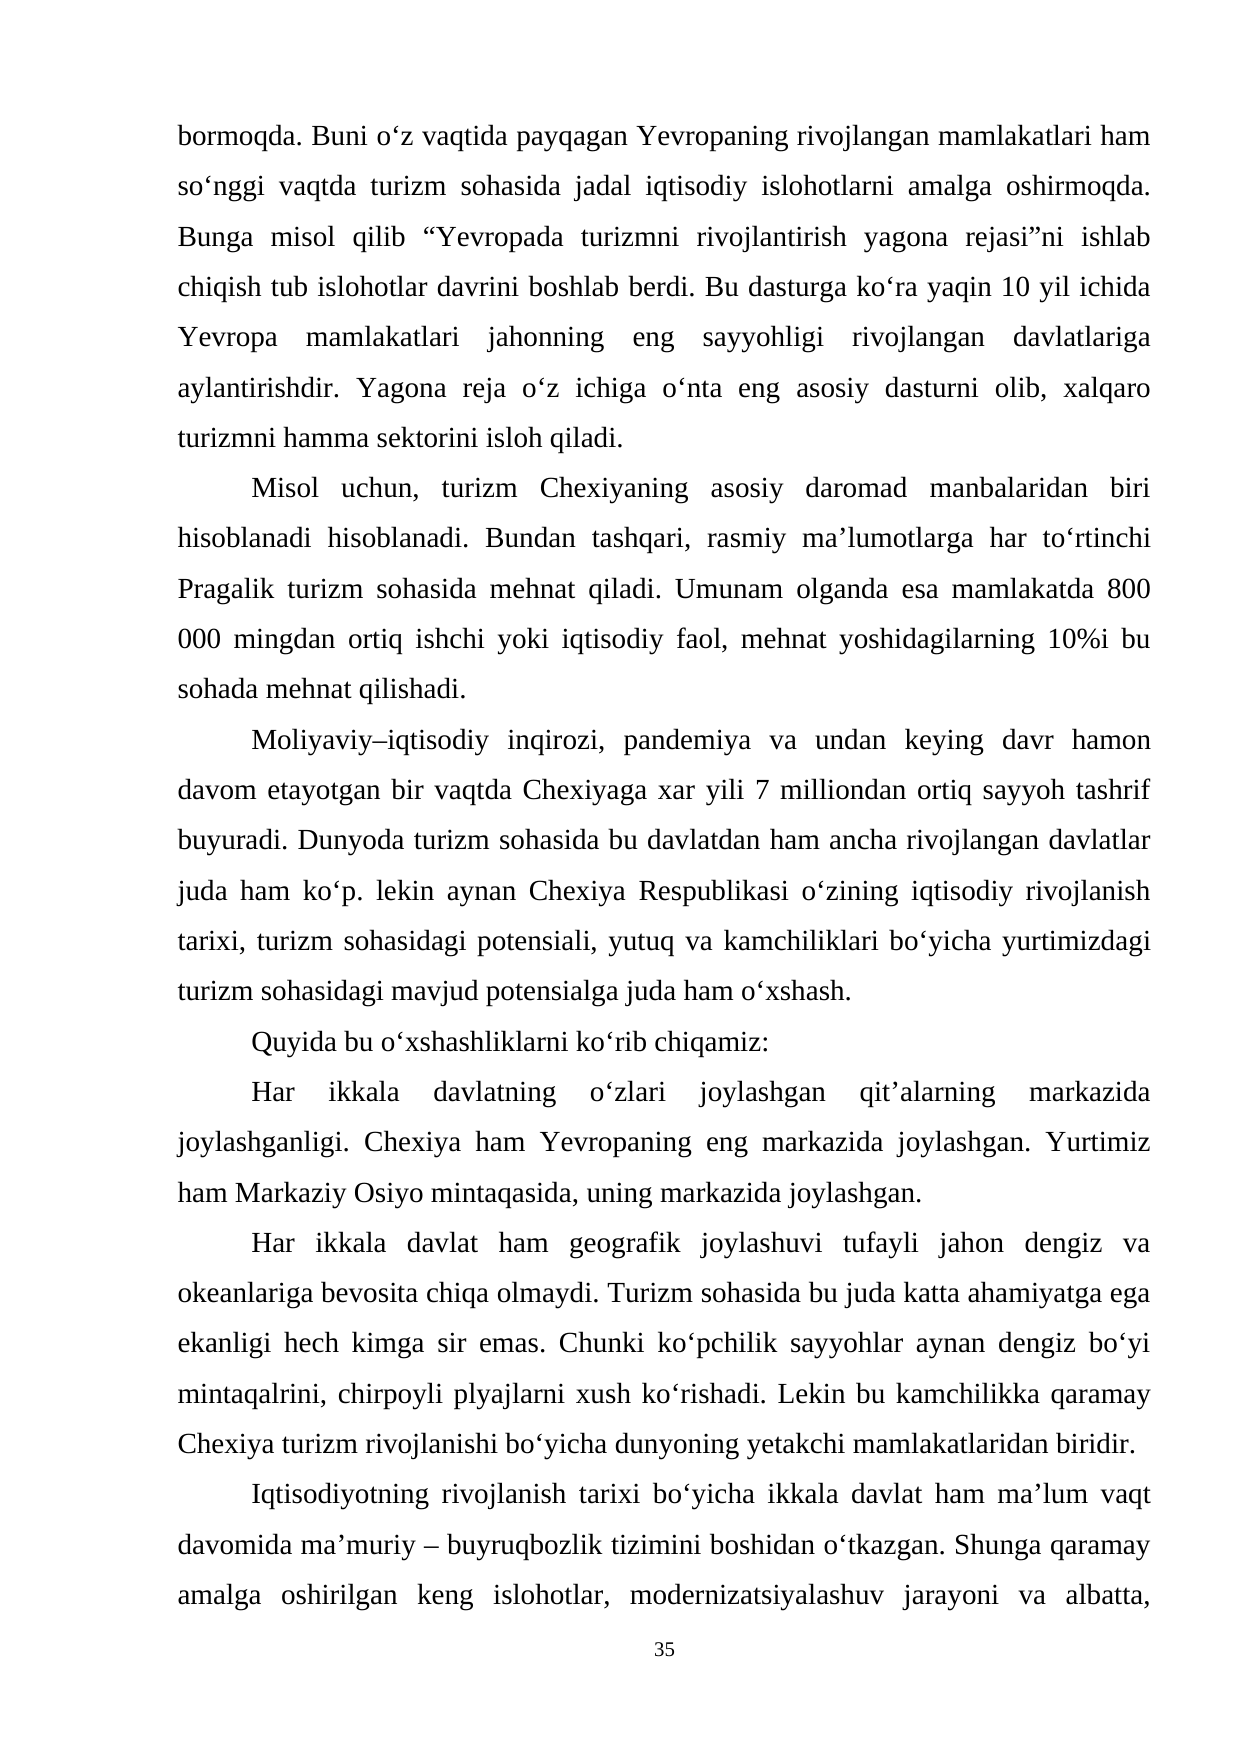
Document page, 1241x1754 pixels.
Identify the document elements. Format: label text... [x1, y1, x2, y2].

text Moliyaviy–iqtisodiy inqirozi, pandemiya va undan keying davr hamon davom etayotgan bir vaqtda Chexiyaga xar yili 7 milliondan ortiq sayyoh tashrif buyuradi. Dunyoda turizm sohasida bu davlatdan ham ancha rivojlangan davlatlar juda ham ko‘p. lekin aynan Chexiya Respublikasi o‘zining iqtisodiy rivojlanish tarixi, turizm sohasidagi potensiali, yutuq va kamchiliklari bo‘yicha yurtimizdagi turizm sohasidagi mavjud potensialga juda ham o‘xshash. [177, 722, 1152, 1007]
text Quyida bu o‘xshashliklarni ko‘rib chiqamiz: [177, 1024, 1152, 1057]
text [177, 118, 1152, 453]
text Har ikkala davlatning o‘zlari joylashgan qit’alarning markazida joylashganligi. Chexiya ham Yevropaning eng markazida joylashgan. Yurtimiz ham Markaziy Osiyo mintaqasida, uning markazida joylashgan. [177, 1074, 1152, 1208]
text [177, 1477, 1152, 1611]
text Har ikkala davlat ham geografik joylashuvi tufayli jahon dengiz va okeanlariga bevosita chiqa olmaydi. Turizm sohasida bu juda katta ahamiyatga ega ekanligi hech kimga sir emas. Chunki ko‘pchilik sayyohlar aynan dengiz bo‘yi mintaqalrini, chirpoyli plyajlarni xush ko‘rishadi. Lekin bu kamchilikka qaramay Chexiya turizm rivojlanishi bo‘yicha dunyoning yetakchi mamlakatlaridan biridir. [177, 1225, 1152, 1460]
text Misol uchun, turizm Chexiyaning asosiy daromad manbalaridan biri hisoblanadi hisoblanadi. Bundan tashqari, rasmiy ma’lumotlarga har to‘rtinchi Pragalik turizm sohasida mehnat qiladi. Umunam olganda esa mamlakatda 800 000 mingdan ortiq ishchi yoki iqtisodiy faol, mehnat yoshidagilarning 10%i bu sohada mehnat qilishadi. [177, 470, 1152, 705]
